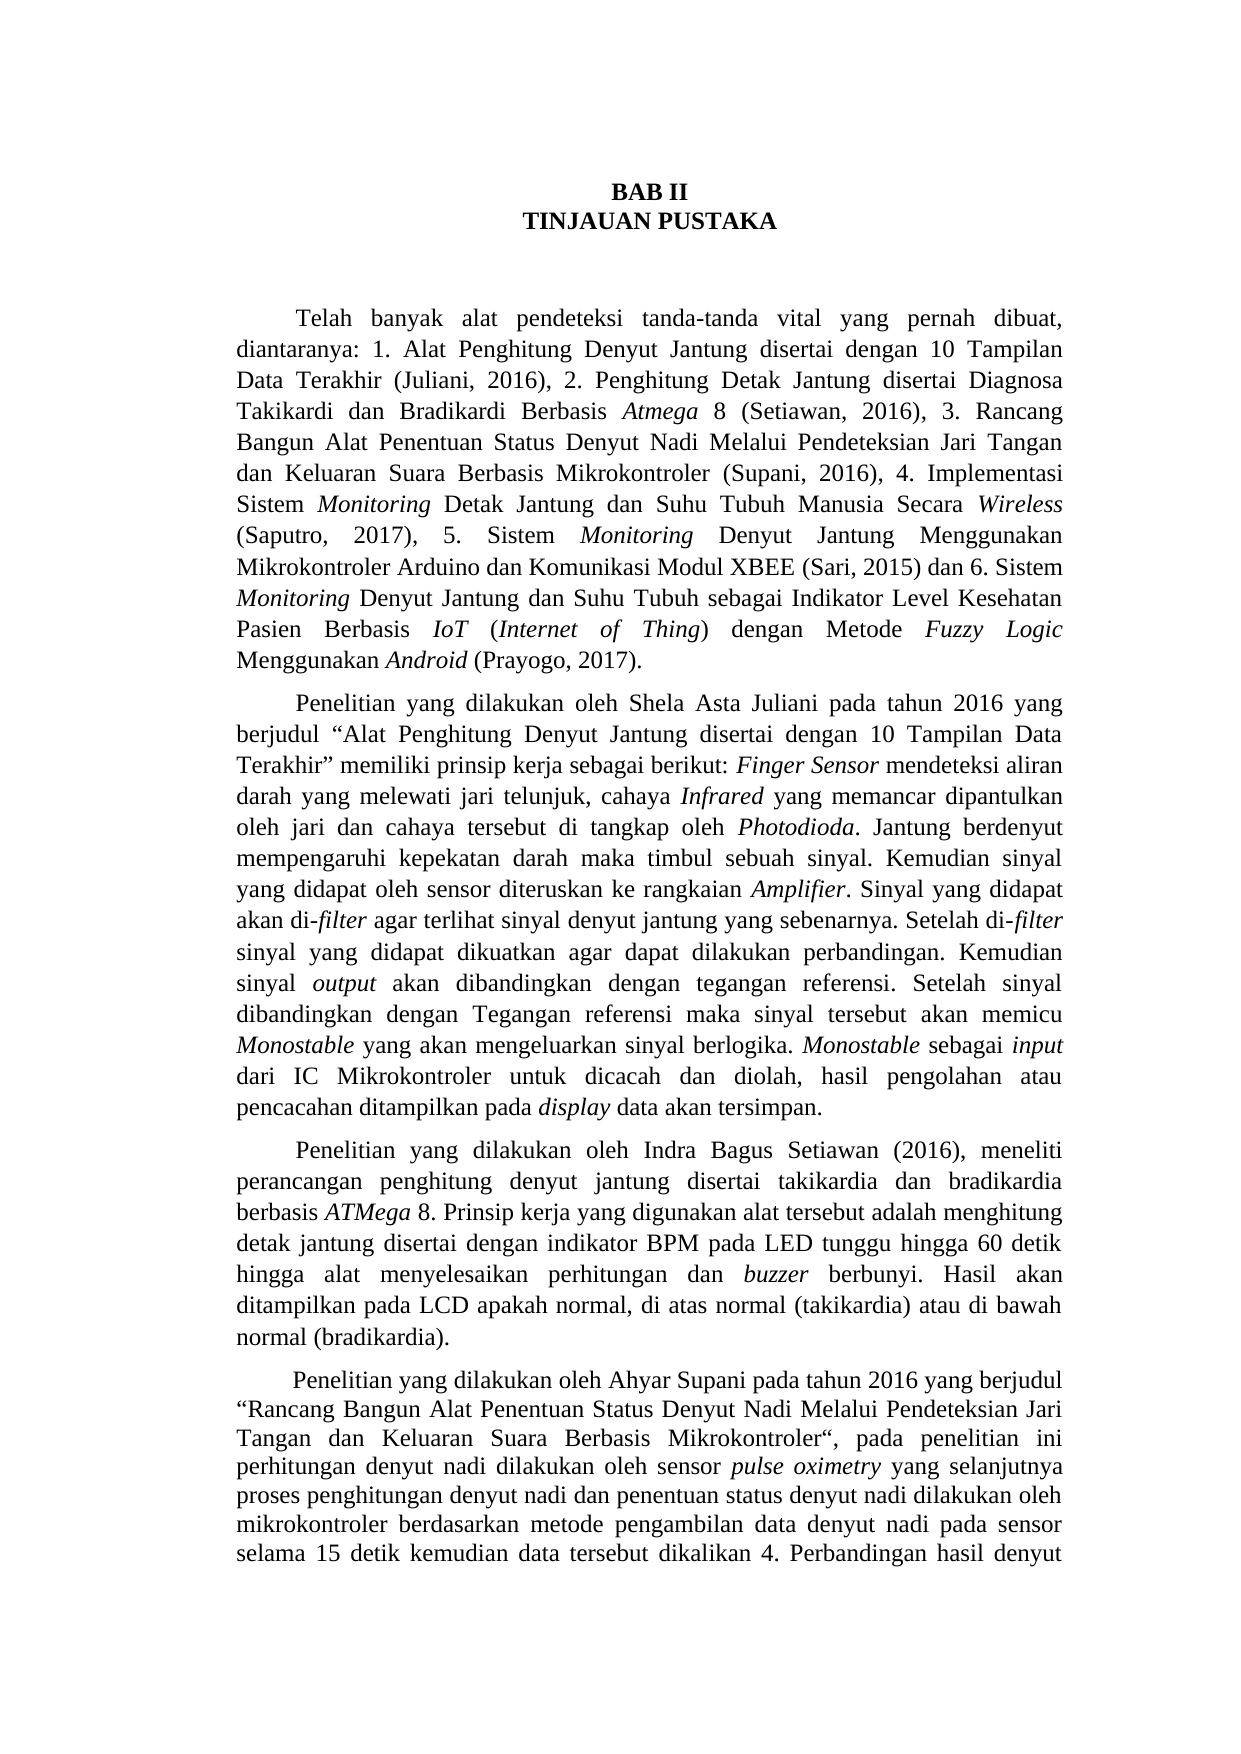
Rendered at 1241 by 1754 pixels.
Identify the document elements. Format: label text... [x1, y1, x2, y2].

text Penelitian yang dilakukan oleh Shela Asta Juliani pada tahun 2016 yang berjudul “Alat Penghitung Denyut Jantung disertai dengan 10 Tampilan Data Terakhir” memiliki prinsip kerja sebagai berikut: Finger Sensor mendeteksi aliran darah yang melewati jari telunjuk, cahaya Infrared yang memancar dipantulkan oleh jari dan cahaya tersebut di tangkap oleh Photodioda. Jantung berdenyut mempengaruhi kepekatan darah maka timbul sebuah sinyal. Kemudian sinyal yang didapat oleh sensor diteruskan ke rangkaian Amplifier. Sinyal yang didapat akan di-filter agar terlihat sinyal denyut jantung yang sebenarnya. Setelah di-filter sinyal yang didapat dikuatkan agar dapat dilakukan perbandingan. Kemudian sinyal output akan dibandingkan dengan tegangan referensi. Setelah sinyal dibandingkan dengan Tegangan referensi maka sinyal tersebut akan memicu Monostable yang akan mengeluarkan sinyal berlogika. Monostable sebagai input dari IC Mikrokontroler untuk dicacah dan diolah, hasil pengolahan atau pencacahan ditampilkan pada display data akan tersimpan. [236, 688, 1063, 1121]
text Penelitian yang dilakukan oleh Indra Bagus Setiawan (2016), meneliti perancangan penghitung denyut jantung disertai takikardia dan bradikardia berbasis ATMega 8. Prinsip kerja yang digunakan alat tersebut adalah menghitung detak jantung disertai dengan indikator BPM pada LED tunggu hingga 60 detik hingga alat menyelesaikan perhitungan dan buzzer berbunyi. Hasil akan ditampilkan pada LCD apakah normal, di atas normal (takikardia) atau di bawah normal (bradikardia). [236, 1135, 1063, 1350]
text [236, 1365, 1063, 1566]
subtitle BAB II TINJAUAN PUSTAKA [236, 177, 1063, 235]
text Telah banyak alat pendeteksi tanda-tanda vital yang pernah dibuat, diantaranya: 1. Alat Penghitung Denyut Jantung disertai dengan 10 Tampilan Data Terakhir, 2. Penghitung Detak Jantung disertai Diagnosa Takikardi dan Bradikardi Berbasis Atmega 8 , 3. Rancang Bangun Alat Penentuan Status Denyut Nadi Melalui Pendeteksian Jari Tangan dan Keluaran Suara Berbasis Mikrokontroler, 4. Implementasi Sistem Monitoring Detak Jantung dan Suhu Tubuh Manusia Secara Wireless , 5. Sistem Monitoring Denyut Jantung Menggunakan Mikrokontroler Arduino dan Komunikasi Modul XBEE dan 6. Sistem Monitoring Denyut Jantung dan Suhu Tubuh sebagai Indikator Level Kesehatan Pasien Berbasis IoT (Internet of Thing) dengan Metode Fuzzy Logic Menggunakan Android . [236, 303, 1063, 673]
